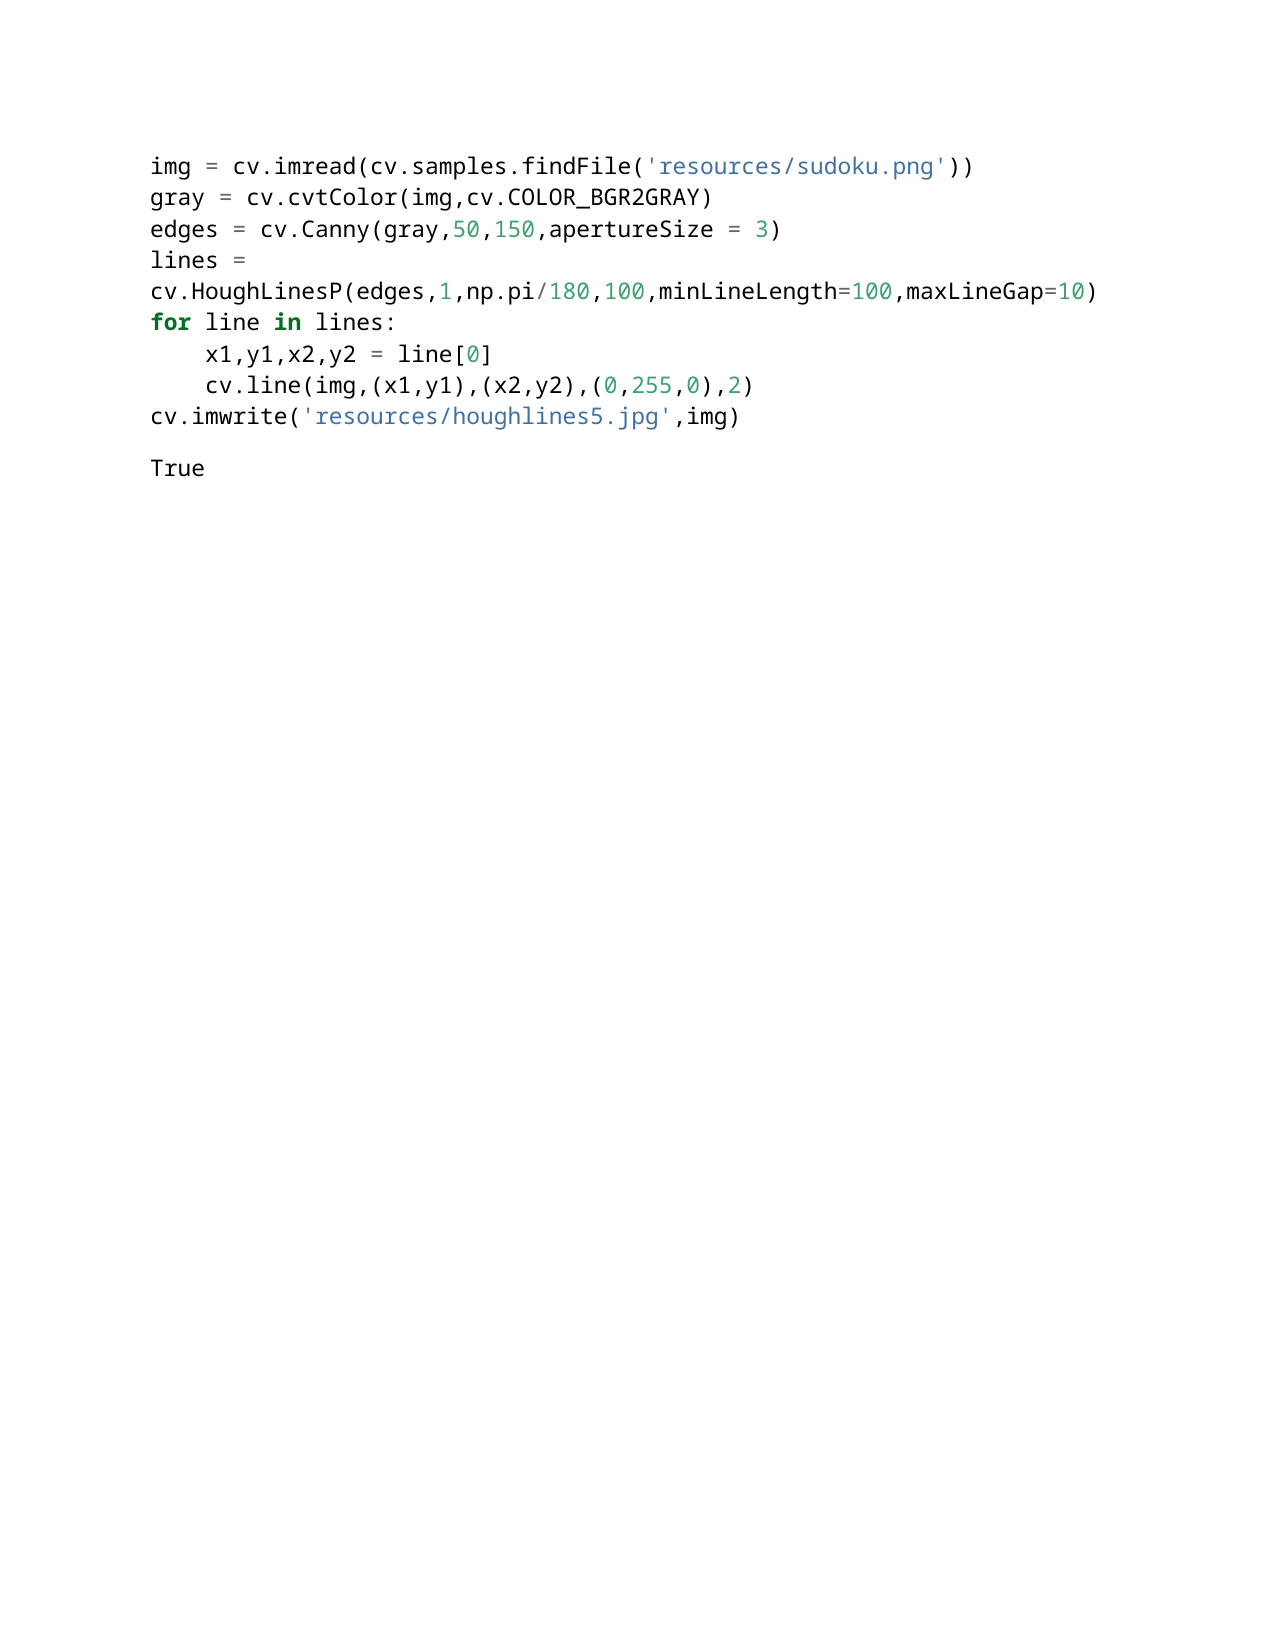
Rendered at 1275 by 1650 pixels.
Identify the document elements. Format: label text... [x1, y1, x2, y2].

text True [150, 452, 1125, 483]
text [150, 150, 1125, 431]
